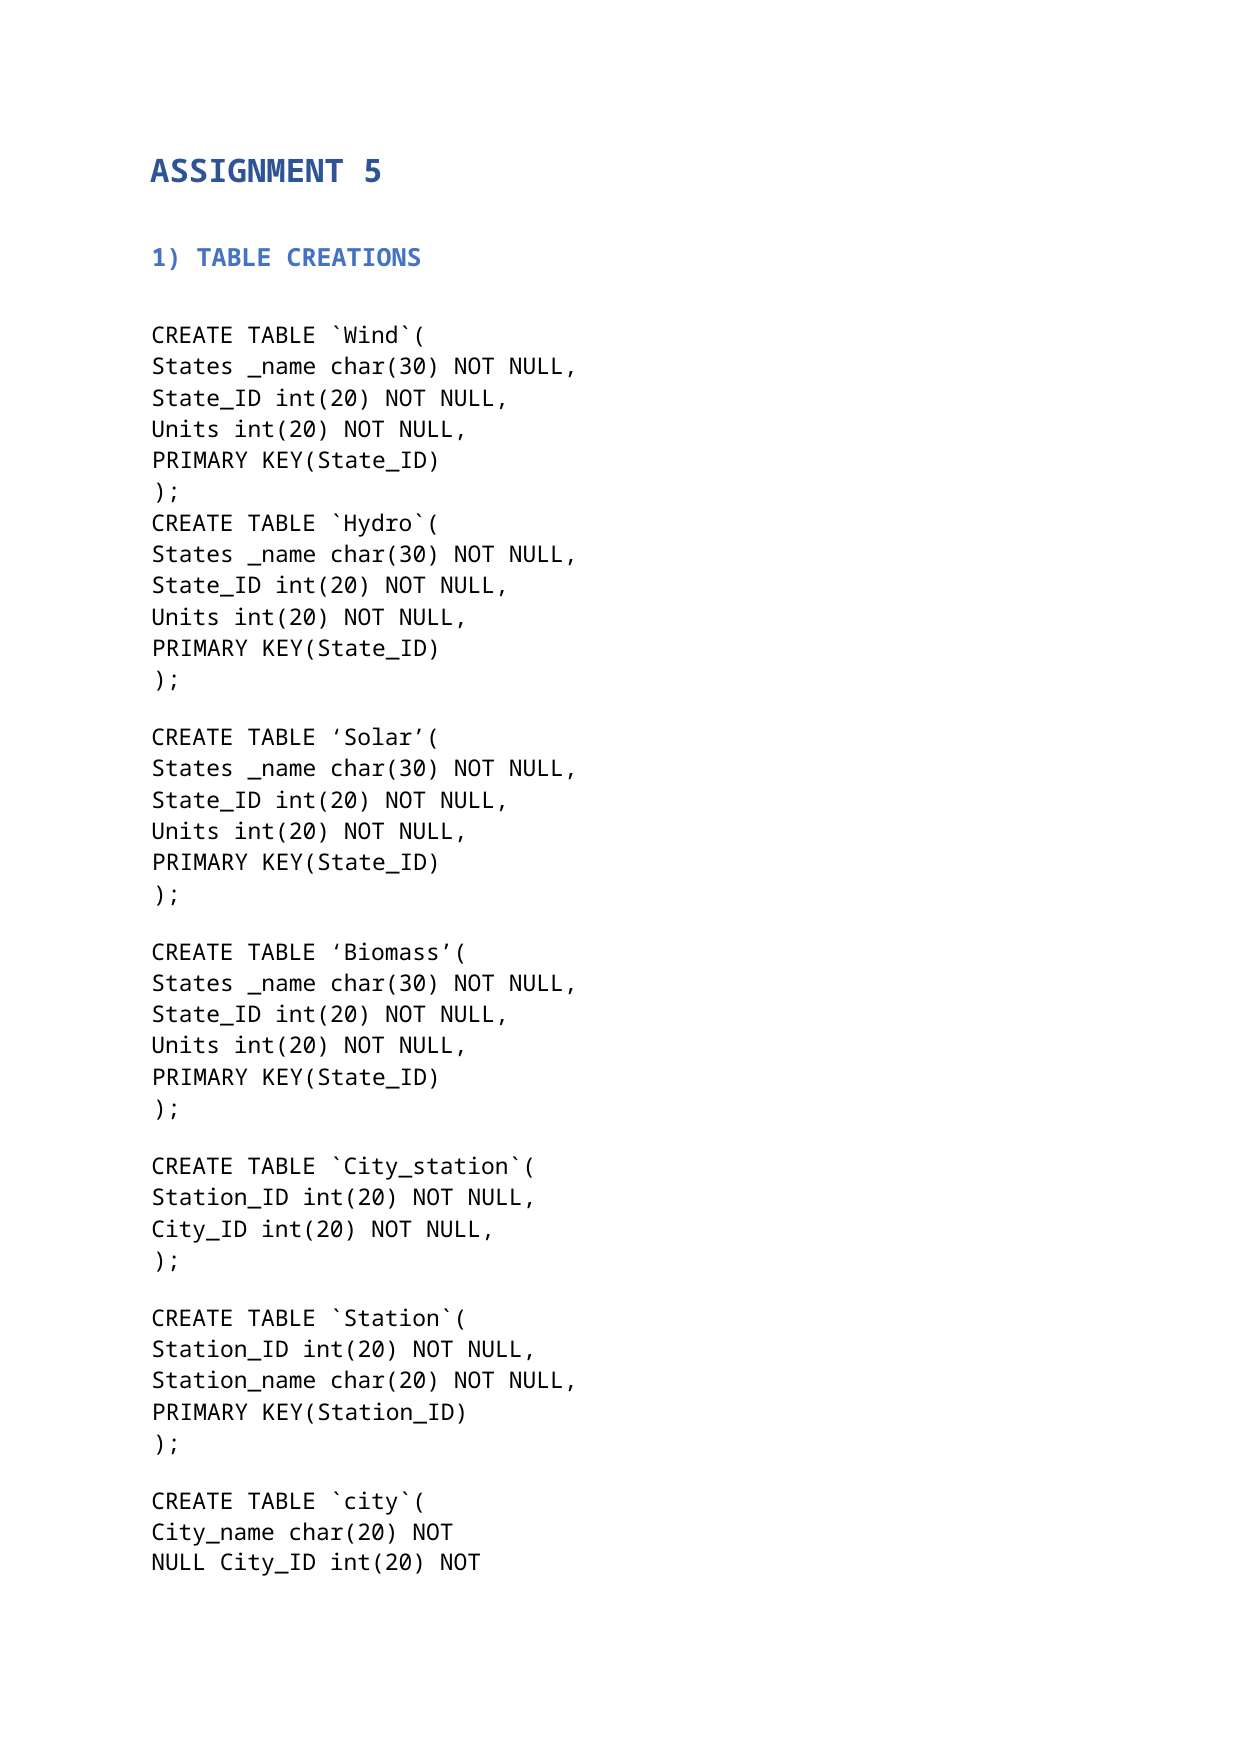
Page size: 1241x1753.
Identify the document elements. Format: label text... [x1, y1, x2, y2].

text PRIMARY KEY(State_ID) [152, 632, 1211, 663]
text State_ID int(20) NOT NULL, [151, 998, 1211, 1029]
text ); [153, 878, 1211, 909]
text Station_ID int(20) NOT NULL, [151, 1333, 1211, 1364]
text Station_ID int(20) NOT NULL, [151, 1181, 1211, 1212]
text City_ID int(20) NOT NULL, [151, 1212, 1211, 1244]
text ); [153, 475, 1211, 507]
text States _name char(30) NOT NULL, [151, 538, 1211, 569]
text CREATE TABLE `city`( [151, 1485, 1211, 1516]
text PRIMARY KEY(Station_ID) [152, 1396, 1211, 1427]
text 1) TABLE CREATIONS [151, 240, 1211, 274]
text Units int(20) NOT NULL, [151, 815, 1211, 846]
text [151, 1516, 491, 1577]
text State_ID int(20) NOT NULL, [151, 784, 1211, 815]
text State_ID int(20) NOT NULL, [151, 381, 1211, 413]
text States _name char(30) NOT NULL, [151, 967, 1211, 998]
text CREATE TABLE `Station`( [151, 1302, 1211, 1333]
text Units int(20) NOT NULL, [151, 1029, 1211, 1061]
text CREATE TABLE `City_station`( [151, 1150, 1211, 1181]
text States _name char(30) NOT NULL, [151, 752, 1211, 784]
text ); [153, 663, 1211, 694]
text PRIMARY KEY(State_ID) [152, 444, 1211, 475]
text PRIMARY KEY(State_ID) [152, 846, 1211, 877]
text ); [153, 1092, 1211, 1123]
text Units int(20) NOT NULL, [151, 601, 1211, 632]
text PRIMARY KEY(State_ID) [152, 1061, 1211, 1092]
text State_ID int(20) NOT NULL, [151, 569, 1211, 600]
text CREATE TABLE ‘Biomass’( [151, 935, 1211, 967]
text CREATE TABLE `Hydro`( [151, 507, 1211, 538]
text States _name char(30) NOT NULL, [151, 350, 1211, 381]
text Station_name char(20) NOT NULL, [151, 1364, 1211, 1396]
text ); [153, 1427, 1211, 1458]
text ); [153, 1244, 1211, 1275]
text Units int(20) NOT NULL, [151, 413, 1211, 444]
text CREATE TABLE `Wind`( [151, 319, 1211, 350]
text ASSIGNMENT 5 [150, 148, 1211, 192]
text CREATE TABLE ‘Solar’( [151, 721, 1211, 752]
